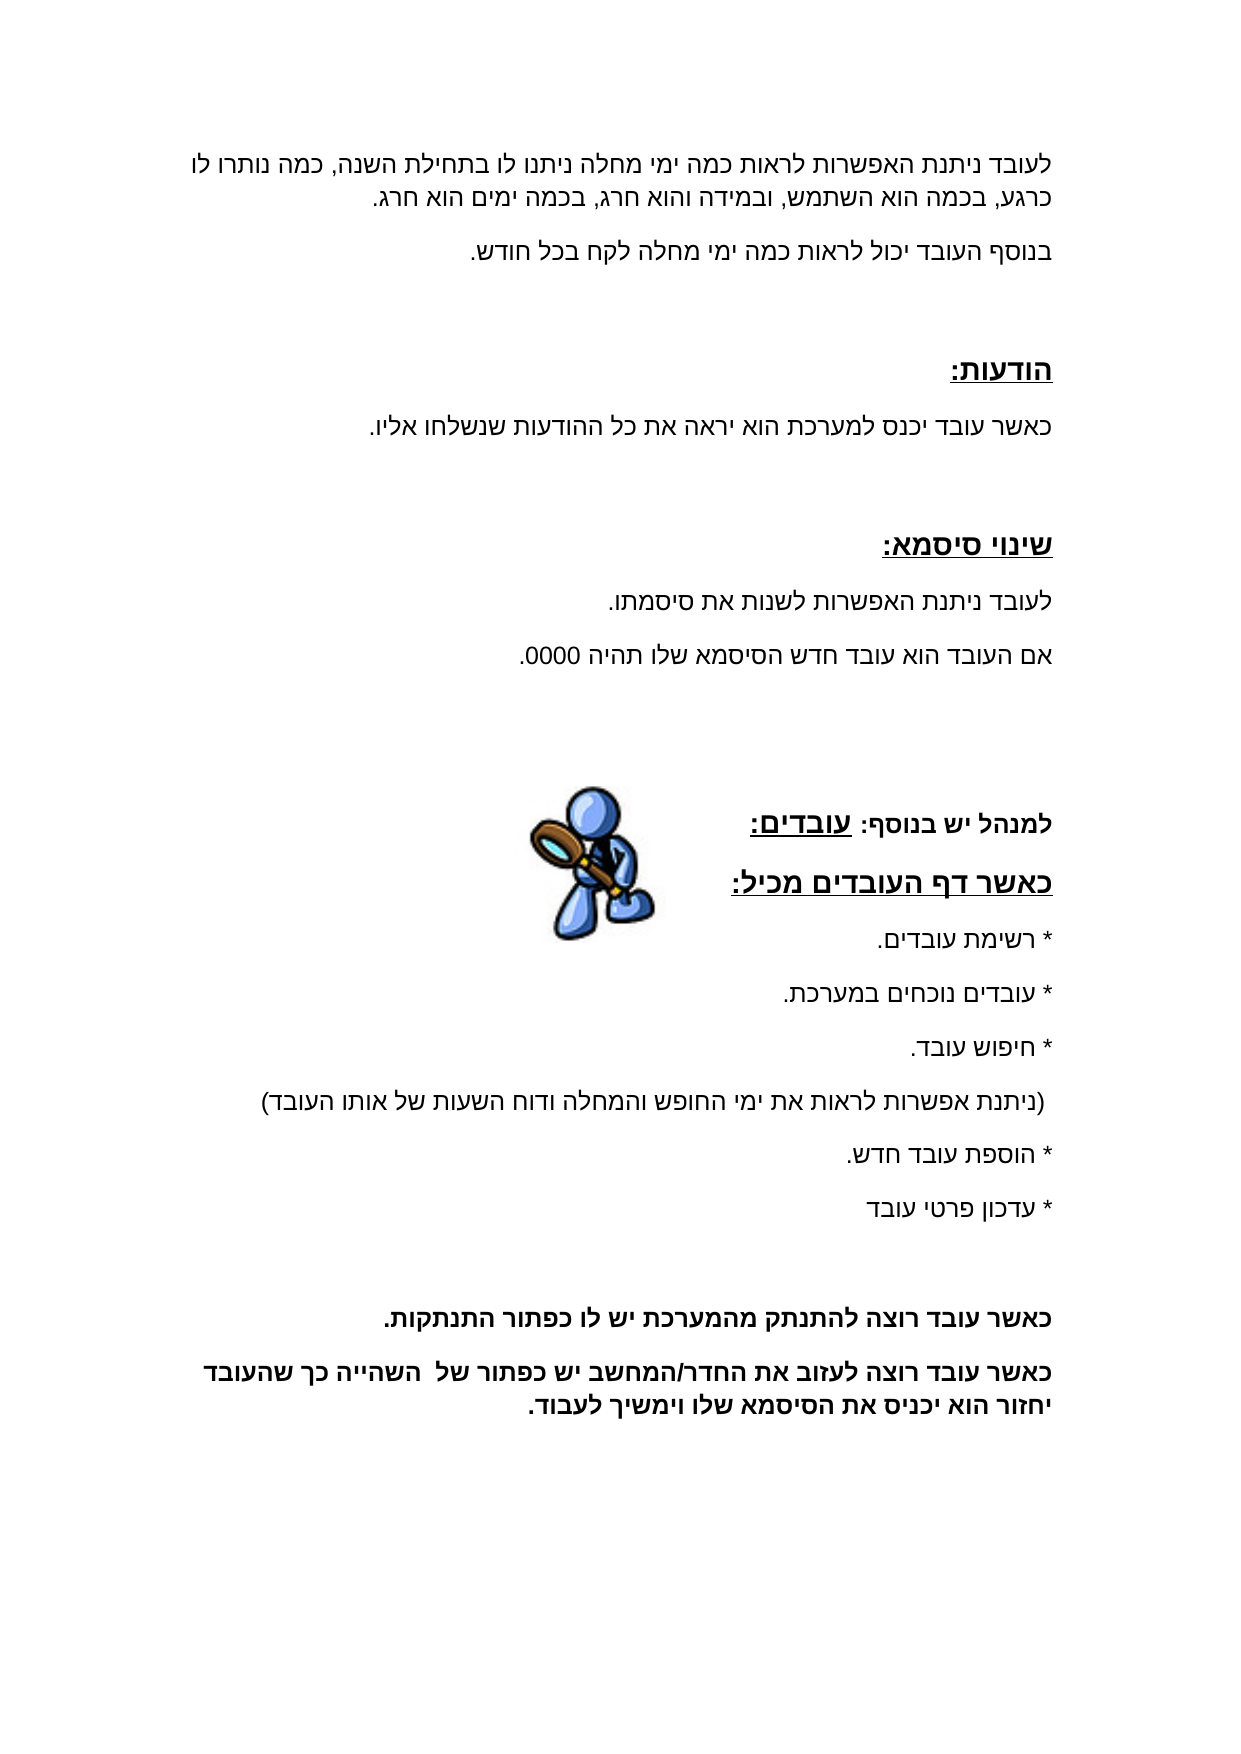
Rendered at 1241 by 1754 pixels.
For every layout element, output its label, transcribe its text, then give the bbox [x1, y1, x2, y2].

text (ניתנת אפשרות לראות את ימי החופש והמחלה ודוח השעות של אותו העובד) [187, 1087, 1053, 1115]
text * עובדים נוכחים במערכת. [187, 979, 1053, 1008]
picture [514, 899, 672, 925]
text כאשר עובד רוצה להתנתק מהמערכת יש לו כפתור התנתקות. [187, 1304, 1053, 1333]
text אם העובד הוא עובד חדש הסיסמא שלו תהיה 0000. [187, 641, 1053, 669]
picture [514, 786, 672, 806]
text כאשר עובד יכנס למערכת הוא יראה את כל ההודעות שנשלחו אליו. [187, 412, 1053, 441]
text * הוספת עובד חדש. [187, 1140, 1053, 1169]
text למנהל יש בנוסף: עובדים: [187, 806, 1053, 840]
text כאשר עובד רוצה לעזוב את החדר/המחשב יש כפתור של השהייה כך שהעובד יחזור הוא יכניס את הסיסמא שלו וימשיך לעבוד. [187, 1358, 1053, 1419]
text שינוי סיסמא: [187, 527, 1053, 561]
text * חיפוש עובד. [187, 1033, 1053, 1061]
text לעובד ניתנת האפשרות לשנות את סיסמתו. [187, 587, 1053, 616]
text הודעות: [187, 352, 1053, 386]
text * עדכון פרטי עובד [187, 1194, 1053, 1223]
picture [514, 840, 672, 866]
text בנוסף העובד יכול לראות כמה ימי מחלה לקח בכל חודש. [187, 237, 1053, 266]
text * רשימת עובדים. [187, 925, 1053, 954]
text כאשר דף העובדים מכיל: [187, 866, 1053, 899]
text לעובד ניתנת האפשרות לראות כמה ימי מחלה ניתנו לו בתחילת השנה, כמה נותרו לו כרגע, בכמה הוא השתמש, ובמידה והוא חרג, בכמה ימים הוא חרג. [187, 150, 1053, 212]
